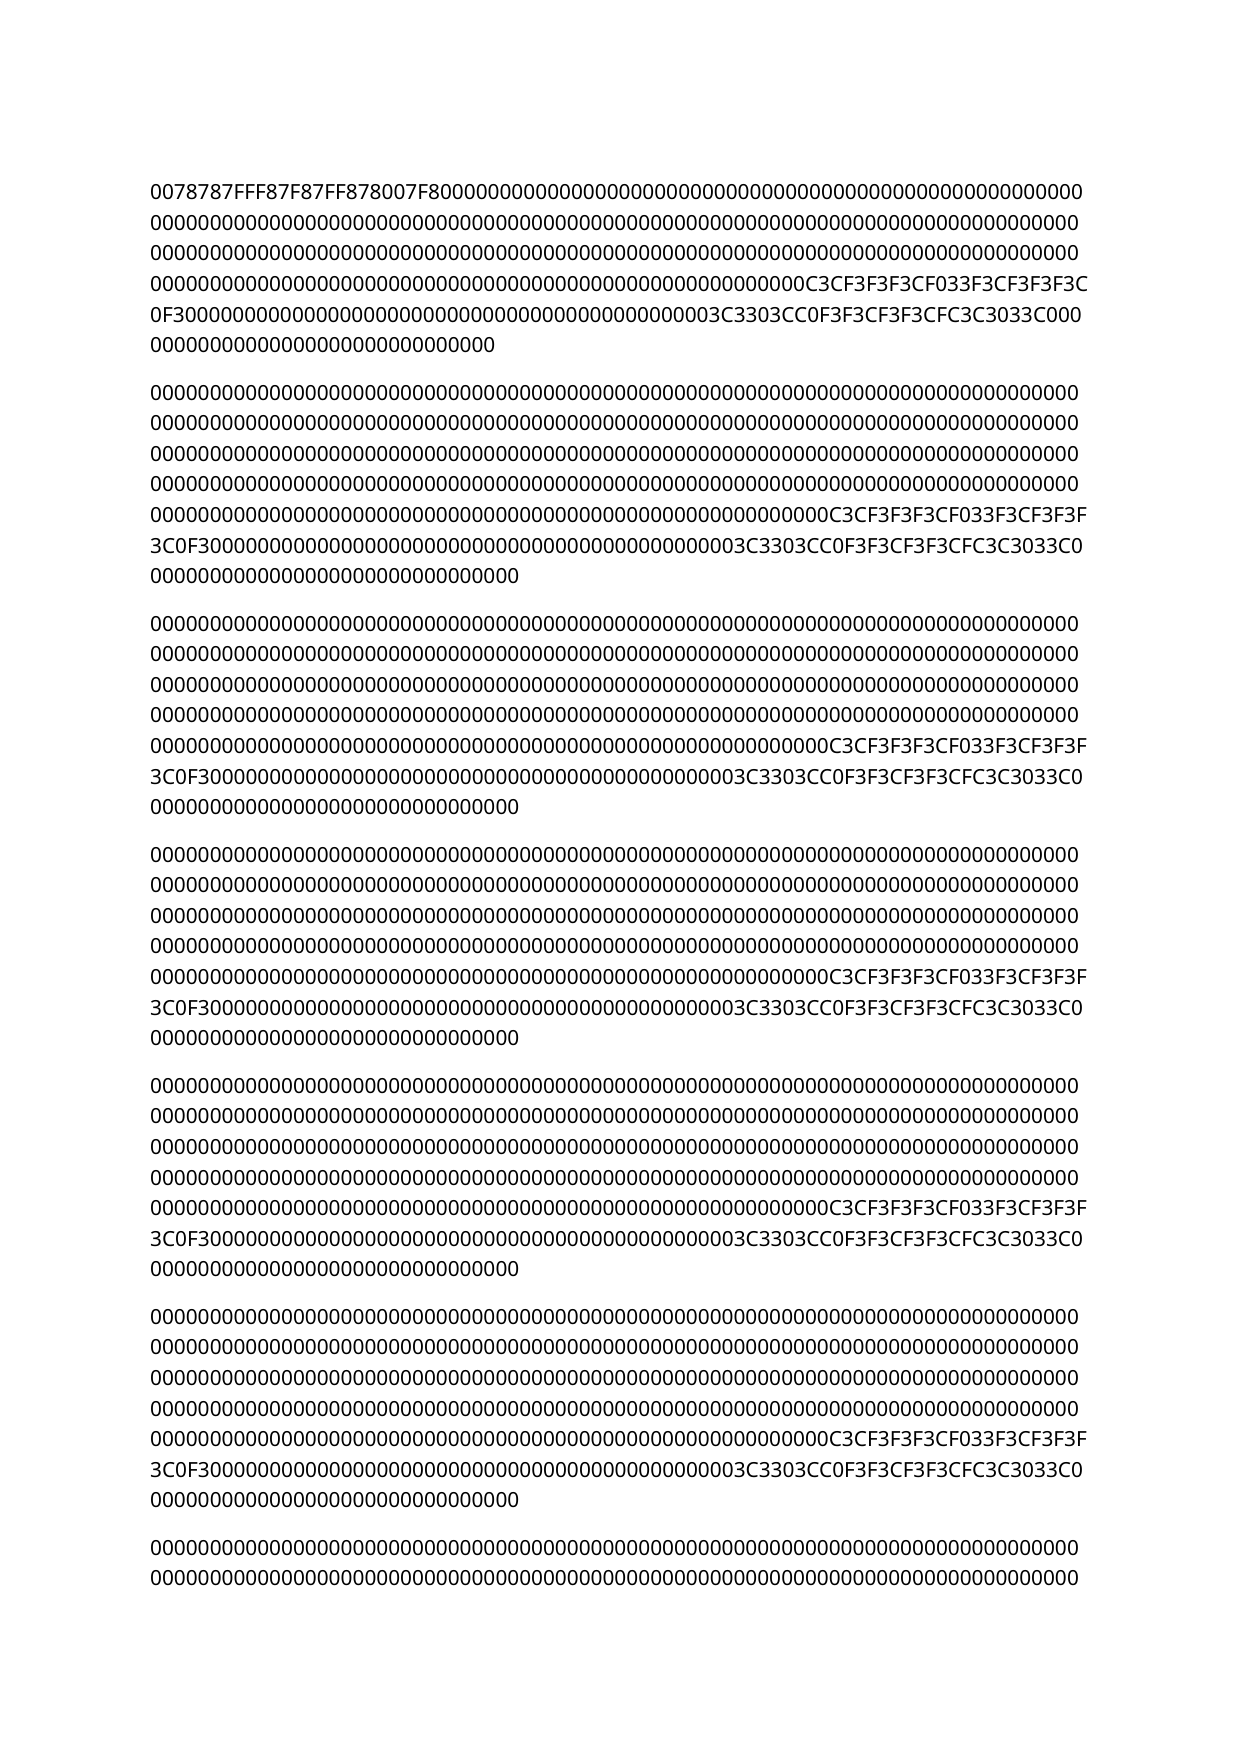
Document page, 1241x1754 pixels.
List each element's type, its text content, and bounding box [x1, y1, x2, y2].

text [150, 1533, 1090, 1592]
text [150, 177, 1090, 359]
